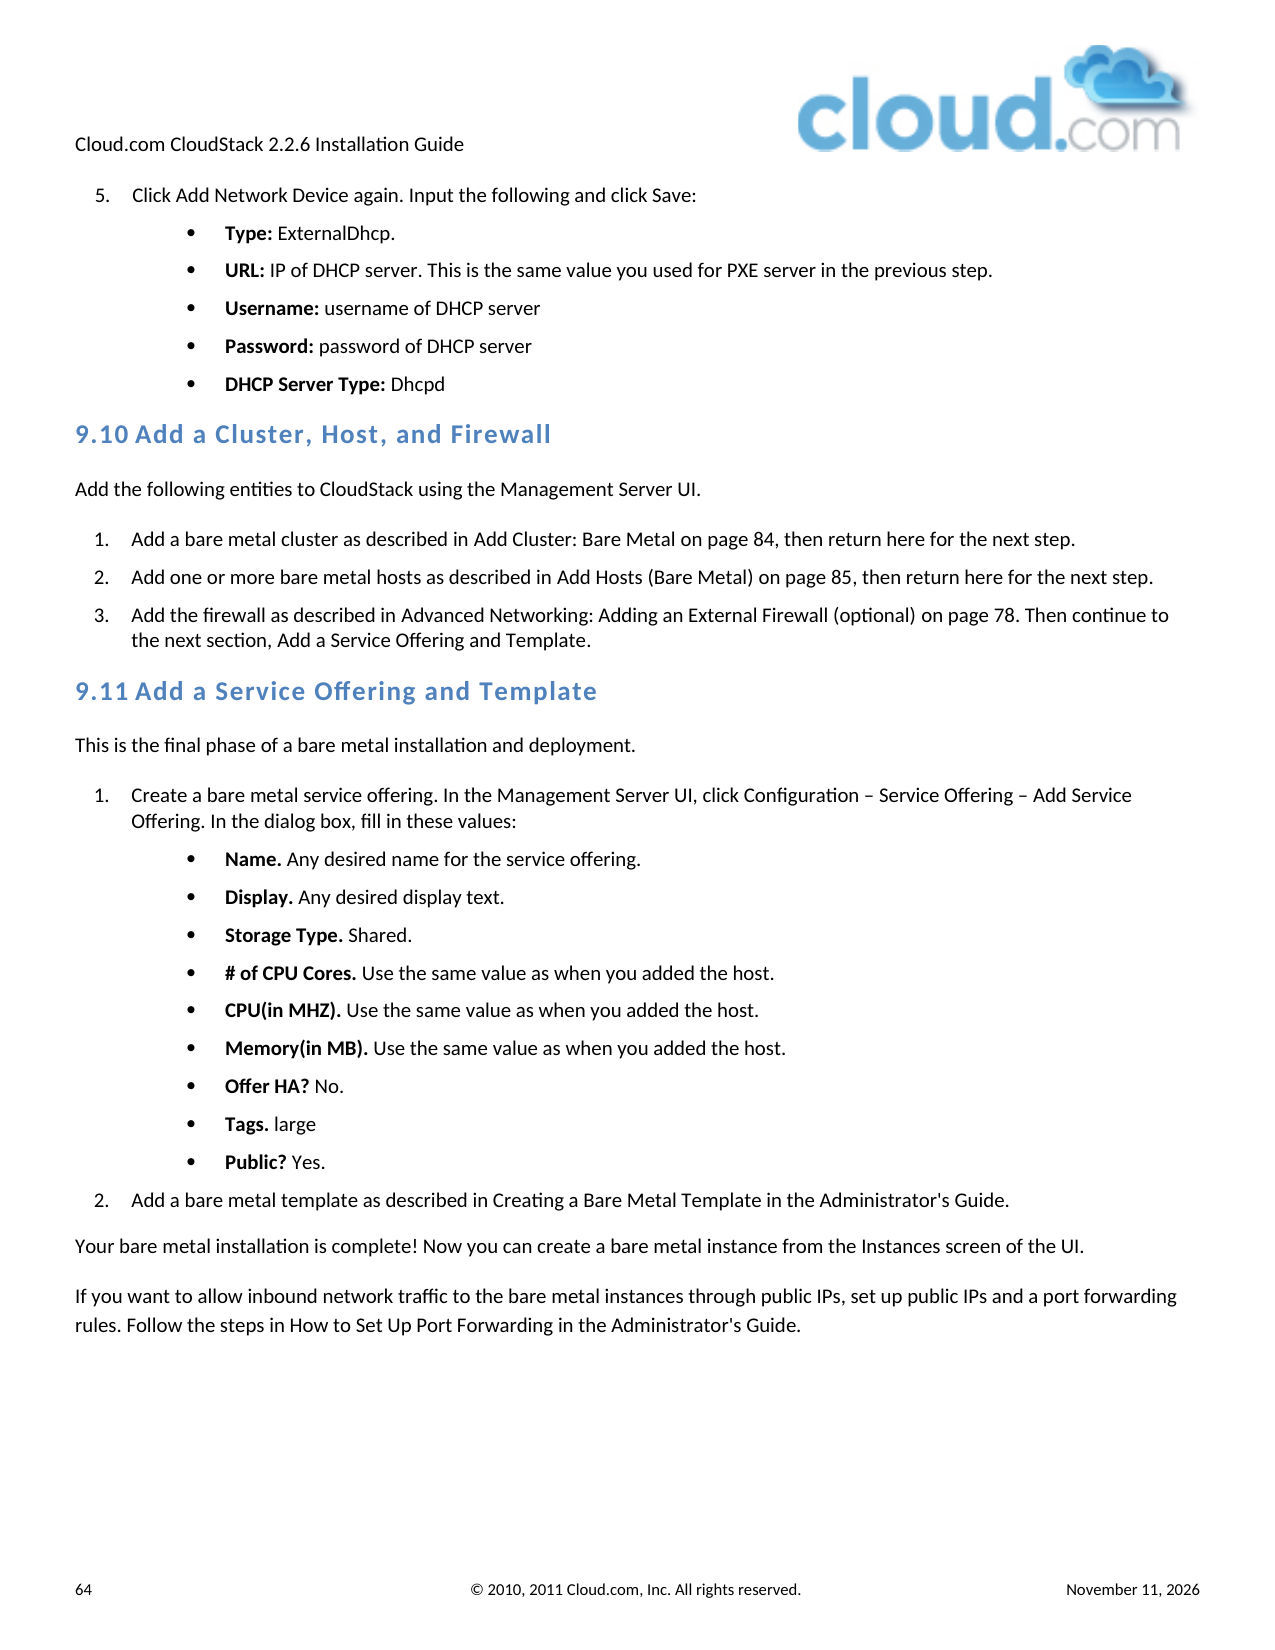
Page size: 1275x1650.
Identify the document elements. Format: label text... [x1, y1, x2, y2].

subtitle Add a Cluster, Host, and Firewall [75, 418, 1200, 451]
list Tags. large [187, 1111, 1200, 1137]
list Password: password of DHCP server [187, 333, 1200, 359]
list Public? Yes. [187, 1149, 1200, 1175]
list DHCP Server Type: Dhcpd [187, 371, 1200, 397]
list CPU(in MHZ). Use the same value as when you added the host. [187, 998, 1200, 1023]
list URL: IP of DHCP server. This is the same value you used for PXE server in the previous step. [187, 258, 1200, 283]
list Add the firewall as described in Advanced Networking: Adding an External Firewall (optional) on page 77. Then continue to the next section, Add a Service Offering and Template. [94, 602, 1200, 653]
text Add the following entities to CloudStack using the Management Server UI. [75, 476, 1200, 502]
list Storage Type. Shared. [187, 922, 1200, 947]
list Click Add Network Device again. Input the following and click Save: [94, 182, 1200, 207]
list Username: username of DHCP server [187, 296, 1200, 321]
list Add one or more bare metal hosts as described in Add Hosts (Bare Metal) on page 84, then return here for the next step. [94, 564, 1200, 590]
list Add a bare metal cluster as described in Add Cluster: Bare Metal on page 83, then return here for the next step. [94, 526, 1200, 552]
list # of CPU Cores. Use the same value as when you added the host. [187, 960, 1200, 985]
list Create a bare metal service offering. In the Management Server UI, click Configuration – Service Offering – Add Service Offering. In the dialog box, fill in these values: [94, 783, 1200, 833]
text Your bare metal installation is complete! Now you can create a bare metal instance from the Instances screen of the UI. [75, 1233, 1200, 1259]
list Display. Any desired display text. [187, 884, 1200, 909]
picture [797, 45, 1200, 152]
list Offer HA? No. [187, 1073, 1200, 1099]
list Memory(in MB). Use the same value as when you added the host. [187, 1036, 1200, 1061]
list Type: ExternalDhcp. [187, 220, 1200, 245]
text If you want to allow inbound network traffic to the bare metal instances through public IPs, set up public IPs and a port forwarding rules. Follow the steps in How to Set Up Port Forwarding in the Administrator's Guide. [75, 1283, 1200, 1338]
list Add a bare metal template as described in Creating a Bare Metal Template in the Administrator's Guide. [94, 1187, 1200, 1213]
list Name. Any desired name for the service offering. [187, 846, 1200, 871]
subtitle Add a Service Offering and Template [75, 674, 1200, 707]
text This is the final phase of a bare metal installation and deployment. [75, 733, 1200, 758]
